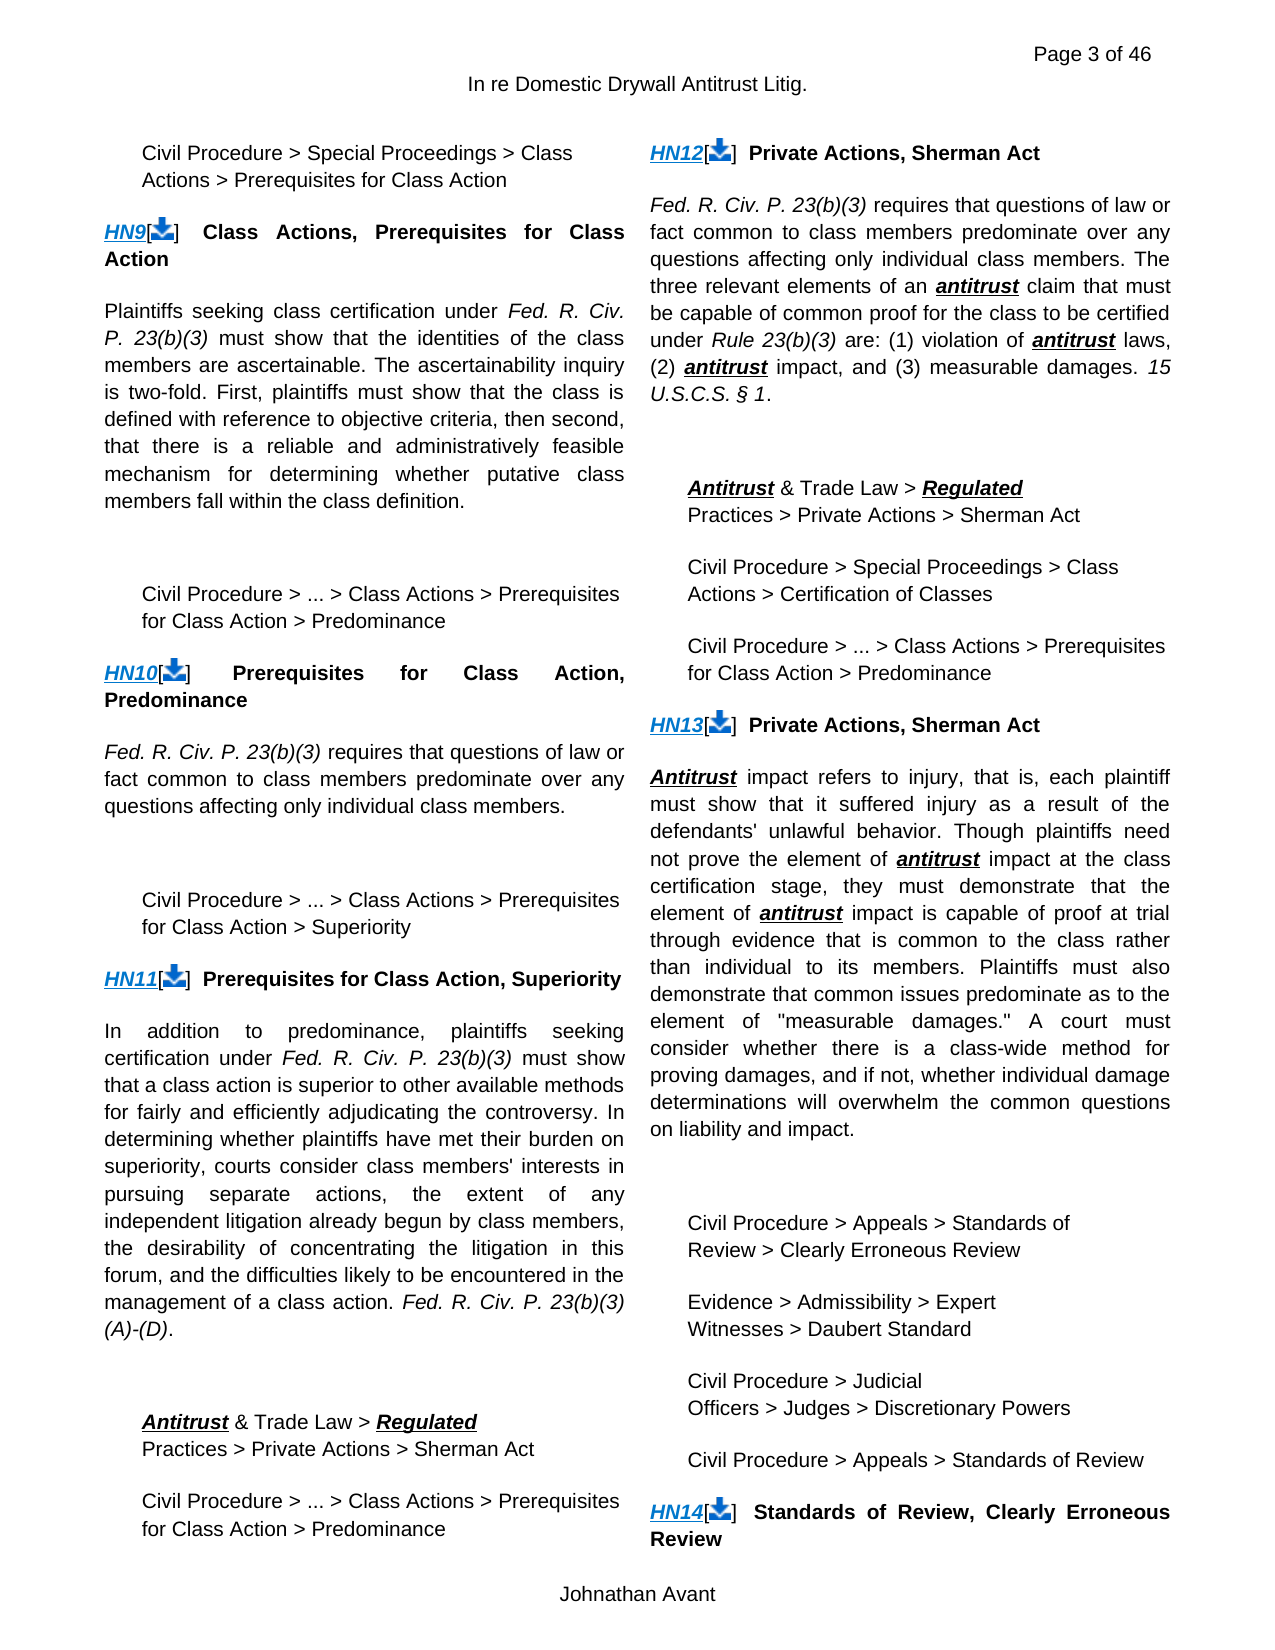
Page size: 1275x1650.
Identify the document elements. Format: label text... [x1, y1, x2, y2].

text Civil Procedure > Appeals > Standards of Review > Clearly Erroneous Review [687, 1207, 1171, 1262]
picture [151, 217, 174, 240]
text Evidence > Admissibility > Expert Witnesses > Daubert Standard [687, 1287, 1171, 1341]
text Civil Procedure > Appeals > Standards of Review [687, 1445, 1171, 1472]
picture [163, 964, 186, 987]
text Civil Procedure > Judicial Officers > Judges > Discretionary Powers [687, 1366, 1171, 1420]
text Antitrust & Trade Law > Regulated Practices > Private Actions > Sherman Act [142, 1407, 625, 1461]
text Plaintiffs seeking class certification under Fed. R. Civ. P. 23(b)(3) must show that the identities of the class members are ascertainable. The ascertainability inquiry is two-fold. First, plaintiffs must show that the class is defined with reference to objective criteria, then second, that there is a reliable and administratively feasible mechanism for determining whether putative class members fall within the class definition. [104, 296, 625, 512]
text Civil Procedure > ... > Class Actions > Prerequisites for Class Action > Predominance [142, 579, 625, 633]
text Civil Procedure > Special Proceedings > Class Actions > Certification of Classes [687, 552, 1171, 606]
text In addition to predominance, plaintiffs seeking certification under Fed. R. Civ. P. 23(b)(3) must show that a class action is superior to other available methods for fairly and efficiently adjudicating the controversy. In determining whether plaintiffs have met their burden on superiority, courts consider class members' interests in pursuing separate actions, the extent of any independent litigation already begun by class members, the desirability of concentrating the litigation in this forum, and the difficulties likely to be encountered in the management of a class action. Fed. R. Civ. P. 23(b)(3)(A)-(D). [104, 1016, 625, 1341]
picture [709, 1497, 731, 1520]
text Civil Procedure > ... > Class Actions > Prerequisites for Class Action > Predominance [142, 1486, 625, 1540]
text Fed. R. Civ. P. 23(b)(3) requires that questions of law or fact common to class members predominate over any questions affecting only individual class members. The three relevant elements of an antitrust claim that must be capable of common proof for the class to be certified under Rule 23(b)(3) are: (1) violation of antitrust laws, (2) antitrust impact, and (3) measurable damages. 15 U.S.C.S. § 1. [650, 189, 1171, 406]
text Antitrust impact refers to injury, that is, each plaintiff must show that it suffered injury as a result of the defendants' unlawful behavior. Though plaintiffs need not prove the element of antitrust impact at the class certification stage, they must demonstrate that the element of antitrust impact is capable of proof at trial through evidence that is common to the class rather than individual to its members. Plaintiffs must also demonstrate that common issues predominate as to the element of "measurable damages." A court must consider whether there is a class-wide method for proving damages, and if not, whether individual damage determinations will overwhelm the common questions on liability and impact. [650, 762, 1171, 1141]
text HN11[] Prerequisites for Class Action, Superiority [104, 964, 625, 991]
text Fed. R. Civ. P. 23(b)(3) requires that questions of law or fact common to class members predominate over any questions affecting only individual class members. [104, 737, 625, 818]
picture [709, 138, 731, 161]
text Antitrust & Trade Law > Regulated Practices > Private Actions > Sherman Act [687, 472, 1171, 527]
text HN14[] Standards of Review, Clearly Erroneous Review [650, 1497, 1171, 1551]
picture [163, 658, 186, 681]
text HN9[] Class Actions, Prerequisites for Class Action [104, 217, 625, 271]
text HN13[] Private Actions, Sherman Act [650, 710, 1171, 737]
picture [709, 710, 731, 733]
text HN12[] Private Actions, Sherman Act [650, 137, 1171, 164]
text Civil Procedure > ... > Class Actions > Prerequisites for Class Action > Superiority [142, 884, 625, 939]
text Civil Procedure > Special Proceedings > Class Actions > Prerequisites for Class Action [142, 137, 625, 192]
text HN10[] Prerequisites for Class Action, Predominance [104, 658, 625, 712]
text Civil Procedure > ... > Class Actions > Prerequisites for Class Action > Predominance [687, 631, 1171, 685]
